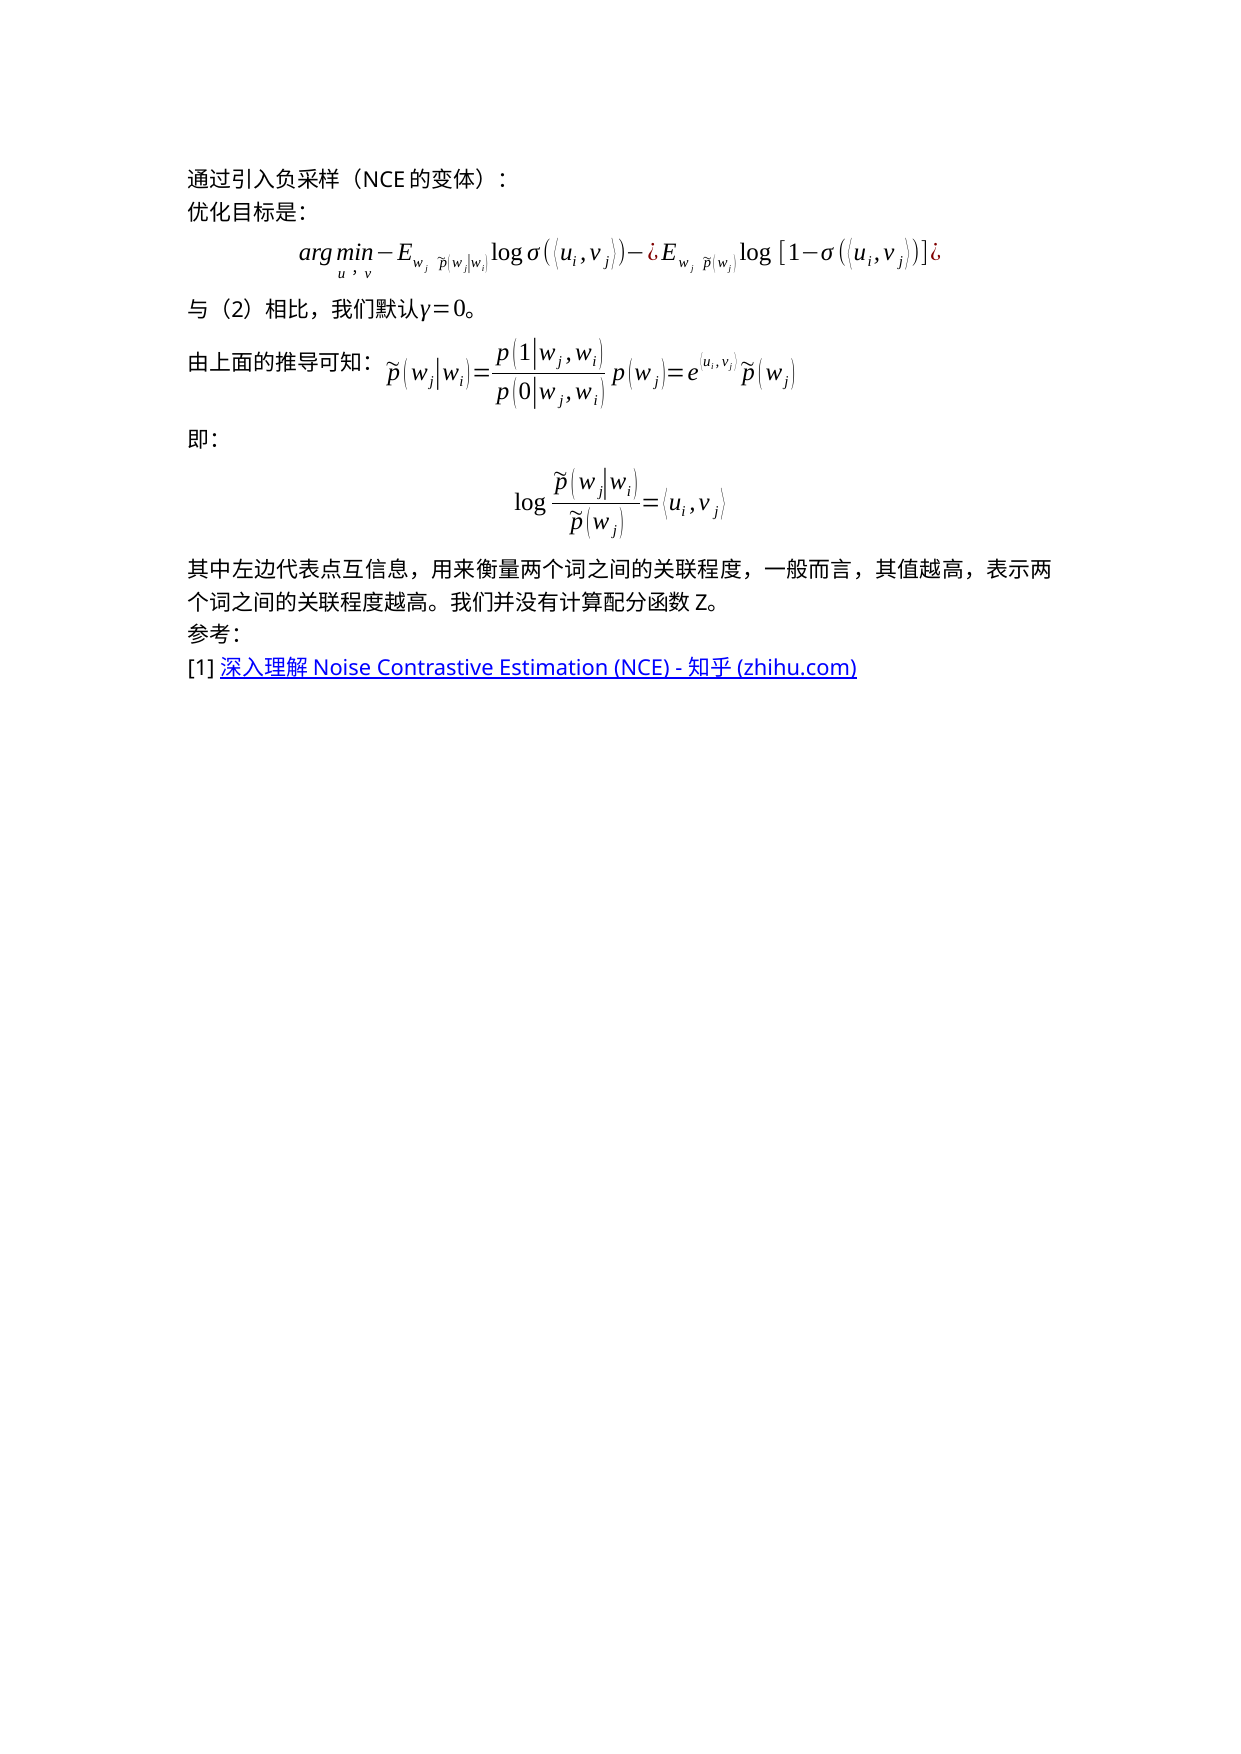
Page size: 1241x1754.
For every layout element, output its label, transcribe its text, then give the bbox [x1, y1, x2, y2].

text [1] 深入理解 Noise Contrastive Estimation (NCE) - 知乎 (zhihu.com) [187, 649, 1053, 682]
text 即： [187, 422, 1053, 454]
text 优化目标是： [187, 194, 1053, 227]
text 其中左边代表点互信息，用来衡量两个词之间的关联程度，一般而言，其值越高，表示两个词之间的关联程度越高。我们并没有计算配分函数Z。 [187, 552, 1053, 617]
text 与（2）相比，我们默认。 [187, 292, 1053, 324]
text 通过引入负采样（NCE的变体）： [187, 162, 1053, 194]
text 由上面的推导可知： [187, 324, 1053, 422]
text 参考： [187, 617, 1053, 649]
